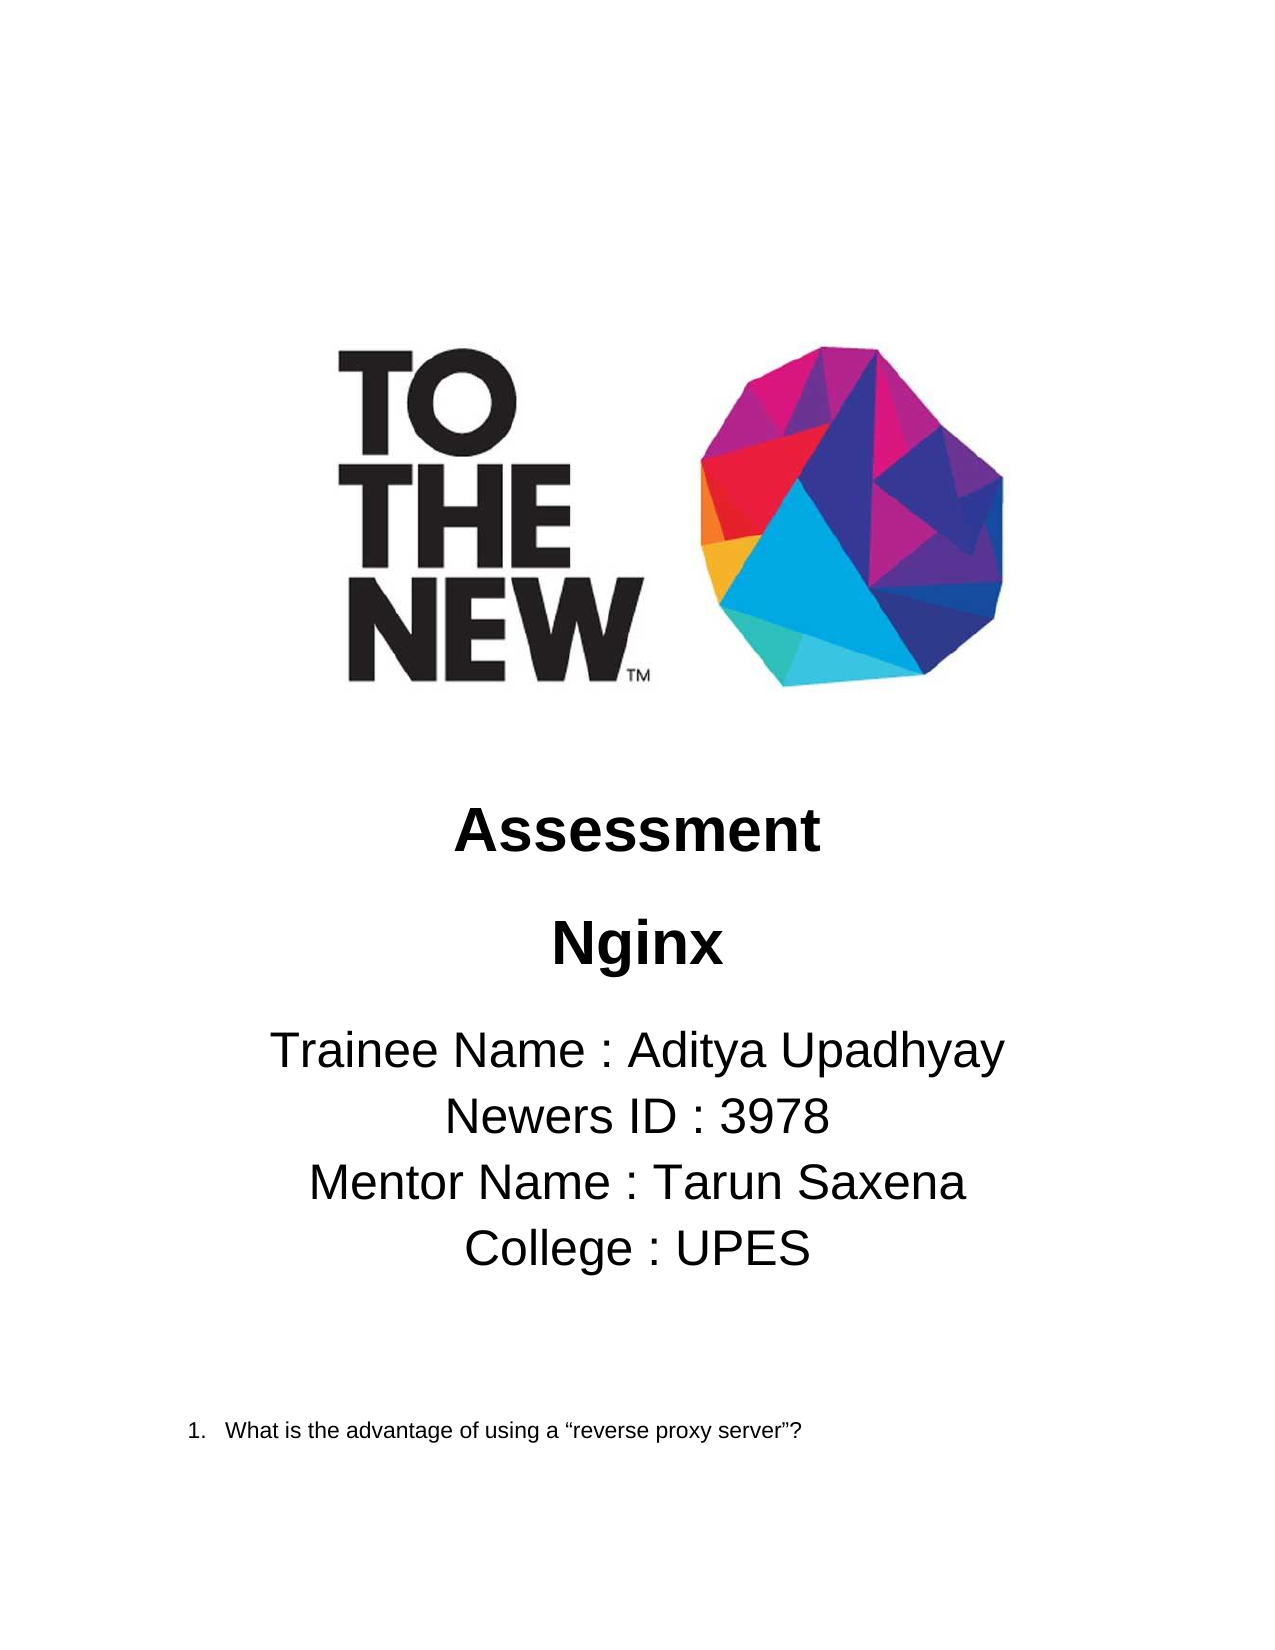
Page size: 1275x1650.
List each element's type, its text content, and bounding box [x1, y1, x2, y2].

text Trainee Name : Aditya Upadhyay [150, 1021, 1125, 1078]
subtitle Assessment [150, 792, 1125, 864]
list What is the advantage of using a “reverse proxy server”? [187, 1417, 1125, 1443]
text College : UPES [150, 1219, 1125, 1276]
text Newers ID : 3978 [150, 1087, 1125, 1144]
picture [279, 281, 1054, 751]
text Mentor Name : Tarun Saxena [150, 1153, 1125, 1210]
subtitle Nginx [150, 906, 1125, 978]
